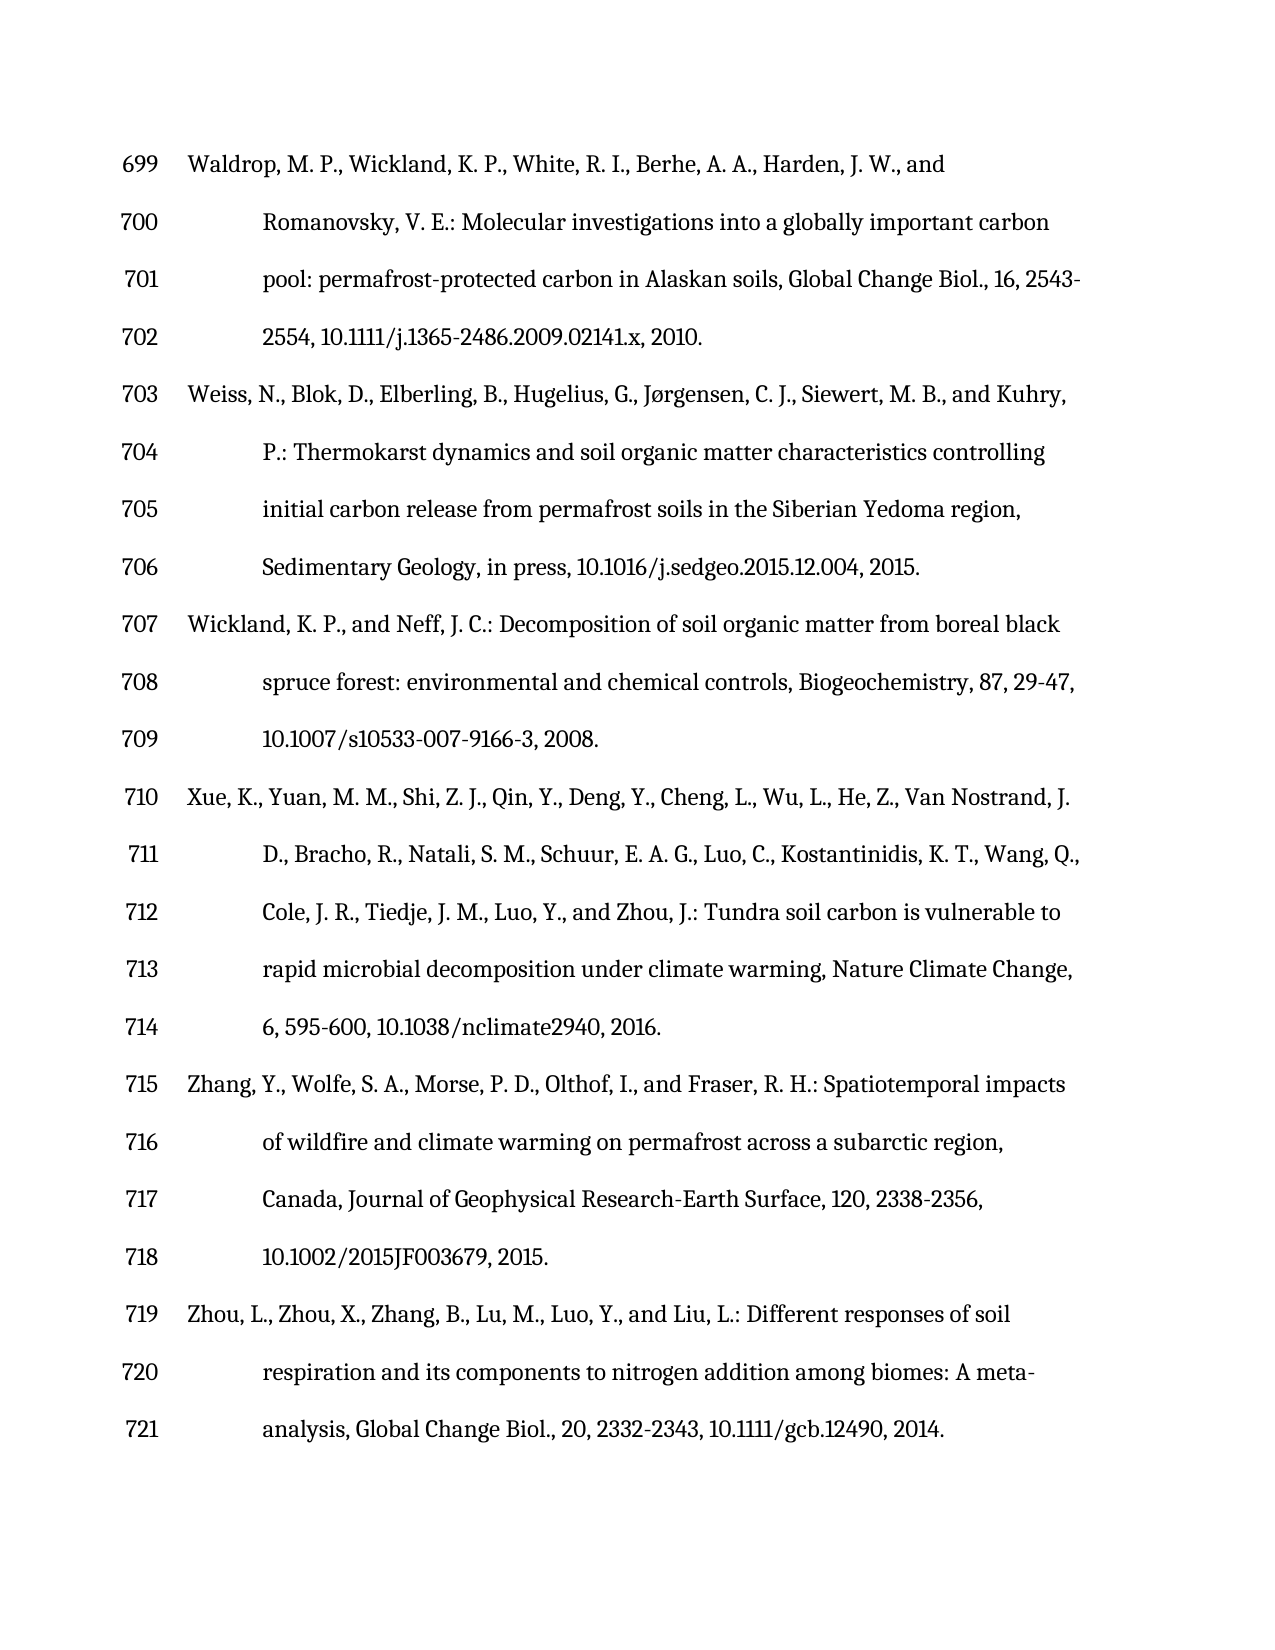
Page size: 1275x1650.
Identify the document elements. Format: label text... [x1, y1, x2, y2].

text Weiss, N., Blok, D., Elberling, B., Hugelius, G., Jørgensen, C. J., Siewert, M. B., and Kuhry, P.: Thermokarst dynamics and soil organic matter characteristics controlling initial carbon release from permafrost soils in the Siberian Yedoma region, Sedimentary Geology, in press, 10.1016/j.sedgeo.2015.12.004, 2015. [187, 380, 1087, 581]
text Zhang, Y., Wolfe, S. A., Morse, P. D., Olthof, I., and Fraser, R. H.: Spatiotemporal impacts of wildfire and climate warming on permafrost across a subarctic region, Canada, Journal of Geophysical Research-Earth Surface, 120, 2338-2356, 10.1002/2015JF003679, 2015. [187, 1070, 1087, 1271]
text Xue, K., Yuan, M. M., Shi, Z. J., Qin, Y., Deng, Y., Cheng, L., Wu, L., He, Z., Van Nostrand, J. D., Bracho, R., Natali, S. M., Schuur, E. A. G., Luo, C., Kostantinidis, K. T., Wang, Q., Cole, J. R., Tiedje, J. M., Luo, Y., and Zhou, J.: Tundra soil carbon is vulnerable to rapid microbial decomposition under climate warming, Nature Climate Change, 6, 595-600, 10.1038/nclimate2940, 2016. [187, 782, 1087, 1041]
text Waldrop, M. P., Wickland, K. P., White, R. I., Berhe, A. A., Harden, J. W., and Romanovsky, V. E.: Molecular investigations into a globally important carbon pool: permafrost-protected carbon in Alaskan soils, Global Change Biol., 16, 2543-2554, 10.1111/j.1365-2486.2009.02141.x, 2010. [187, 150, 1087, 351]
text Wickland, K. P., and Neff, J. C.: Decomposition of soil organic matter from boreal black spruce forest: environmental and chemical controls, Biogeochemistry, 87, 29-47, 10.1007/s10533-007-9166-3, 2008. [187, 610, 1087, 754]
text Zhou, L., Zhou, X., Zhang, B., Lu, M., Luo, Y., and Liu, L.: Different responses of soil respiration and its components to nitrogen addition among biomes: A meta-analysis, Global Change Biol., 20, 2332-2343, 10.1111/gcb.12490, 2014. [187, 1300, 1087, 1444]
